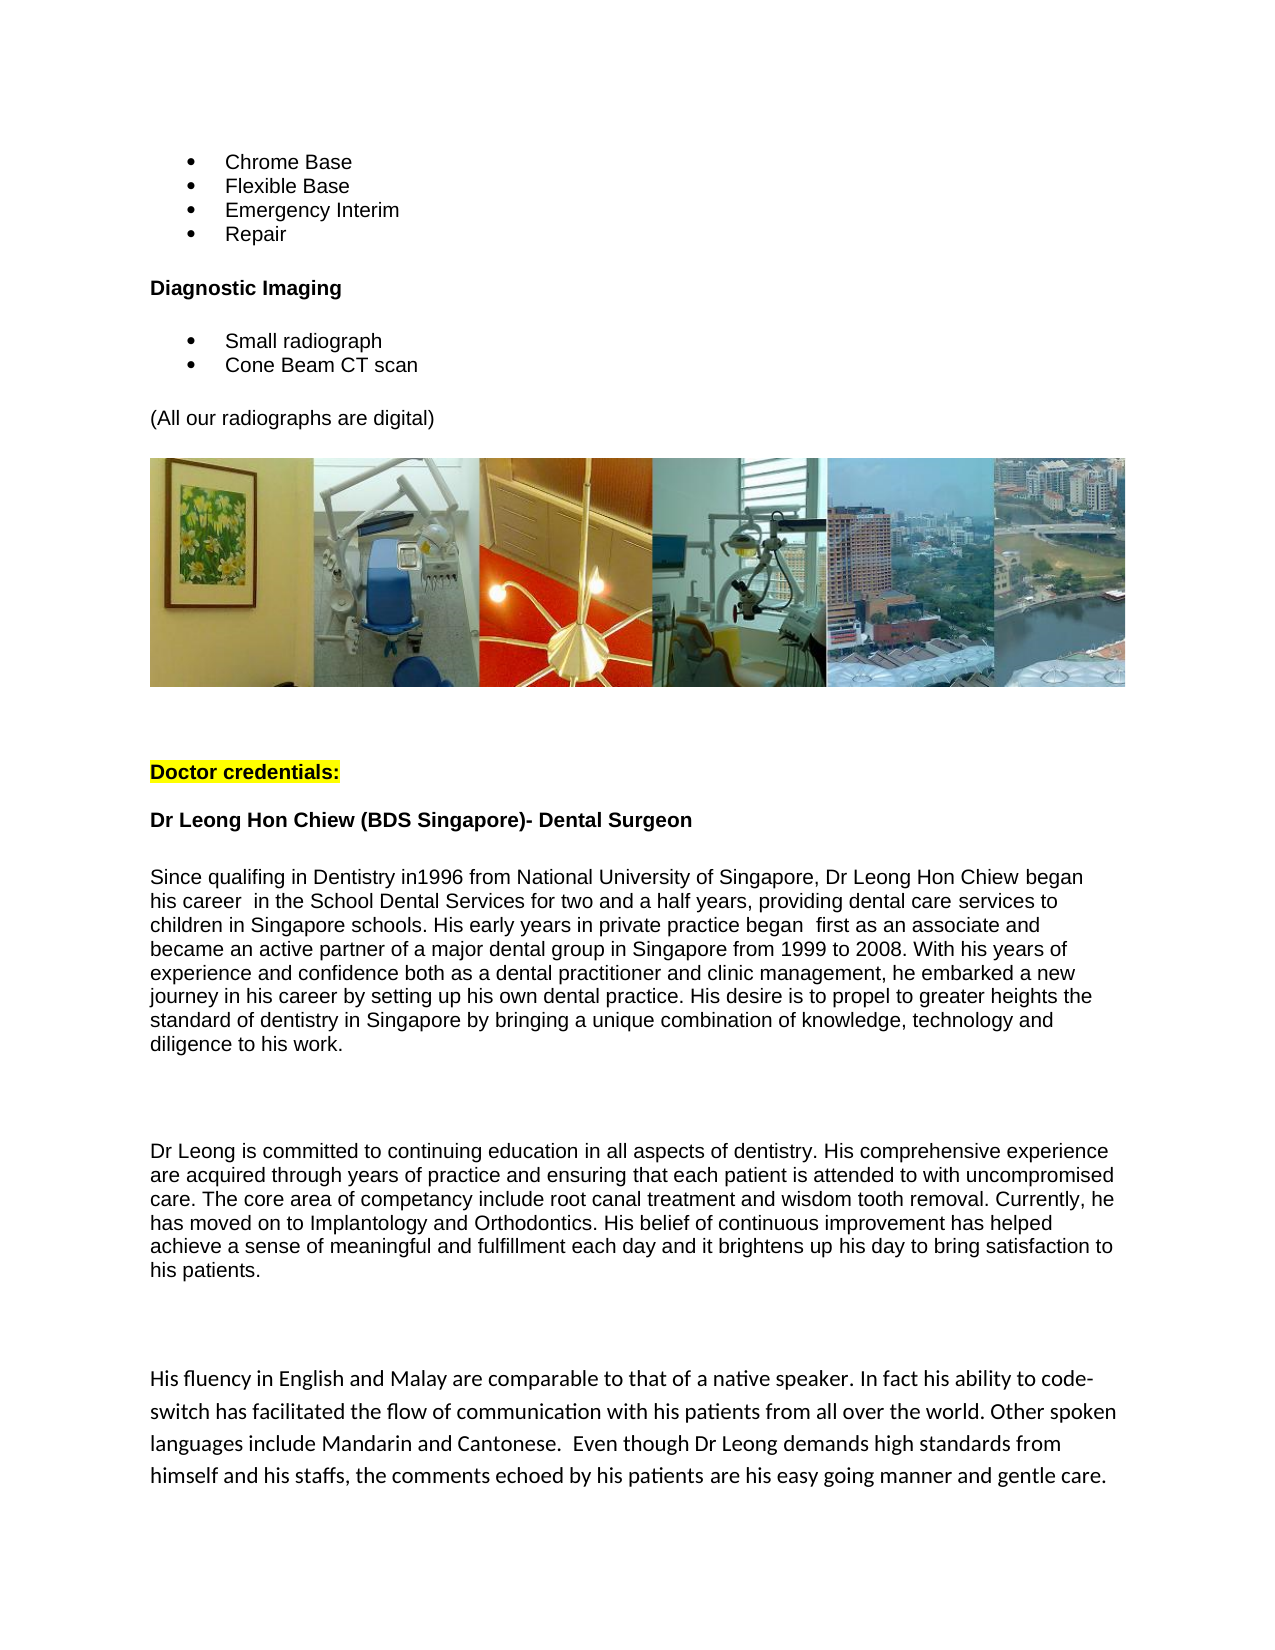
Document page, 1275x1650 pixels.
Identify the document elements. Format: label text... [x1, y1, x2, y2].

list Flexible Base [187, 174, 1125, 198]
text Diagnostic Imaging [150, 275, 1125, 299]
list Chrome Base [187, 150, 1125, 174]
list Repair [187, 222, 1125, 246]
text (All our radiographs are digital) [150, 406, 1125, 430]
picture [150, 458, 1125, 687]
text Since qualifing in Dentistry in1996 from National University of Singapore, Dr Leong Hon Chiew began his career in the School Dental Services for two and a half years, providing dental care services to children in Singapore schools. His early years in private practice began first as an associate and became an active partner of a major dental group in Singapore from 1999 to 2008. With his years of experience and confidence both as a dental practitioner and clinic management, he embarked a new journey in his career by setting up his own dental practice. His desire is to propel to greater heights the standard of dentistry in Singapore by bringing a unique combination of knowledge, technology and diligence to his work. [150, 864, 1125, 1056]
list Small radiograph [187, 328, 1125, 353]
list Emergency Interim [187, 198, 1125, 222]
list Cone Beam CT scan [187, 353, 1125, 377]
text Dr Leong is committed to continuing education in all aspects of dentistry. His comprehensive experience are acquired through years of practice and ensuring that each patient is attended to with uncompromised care. The core area of competancy include root canal treatment and wisdom tooth removal. Currently, he has moved on to Implantology and Orthodontics. His belief of continuous improvement has helped achieve a sense of meaningful and fulfillment each day and it brightens up his day to bring satisfaction to his patients. [150, 1138, 1125, 1282]
text Dr Leong Hon Chiew (BDS Singapore)- Dental Surgeon [150, 808, 1125, 832]
text His fluency in English and Malay are comparable to that of a native speaker. In fact his ability to code-switch has facilitated the flow of communication with his patients from all over the world. Other spoken languages include Mandarin and Cantonese. Even though Dr Leong demands high standards from himself and his staffs, the comments echoed by his patients are his easy going manner and gentle care. [150, 1364, 1125, 1489]
text Doctor credentials: [150, 759, 1125, 783]
